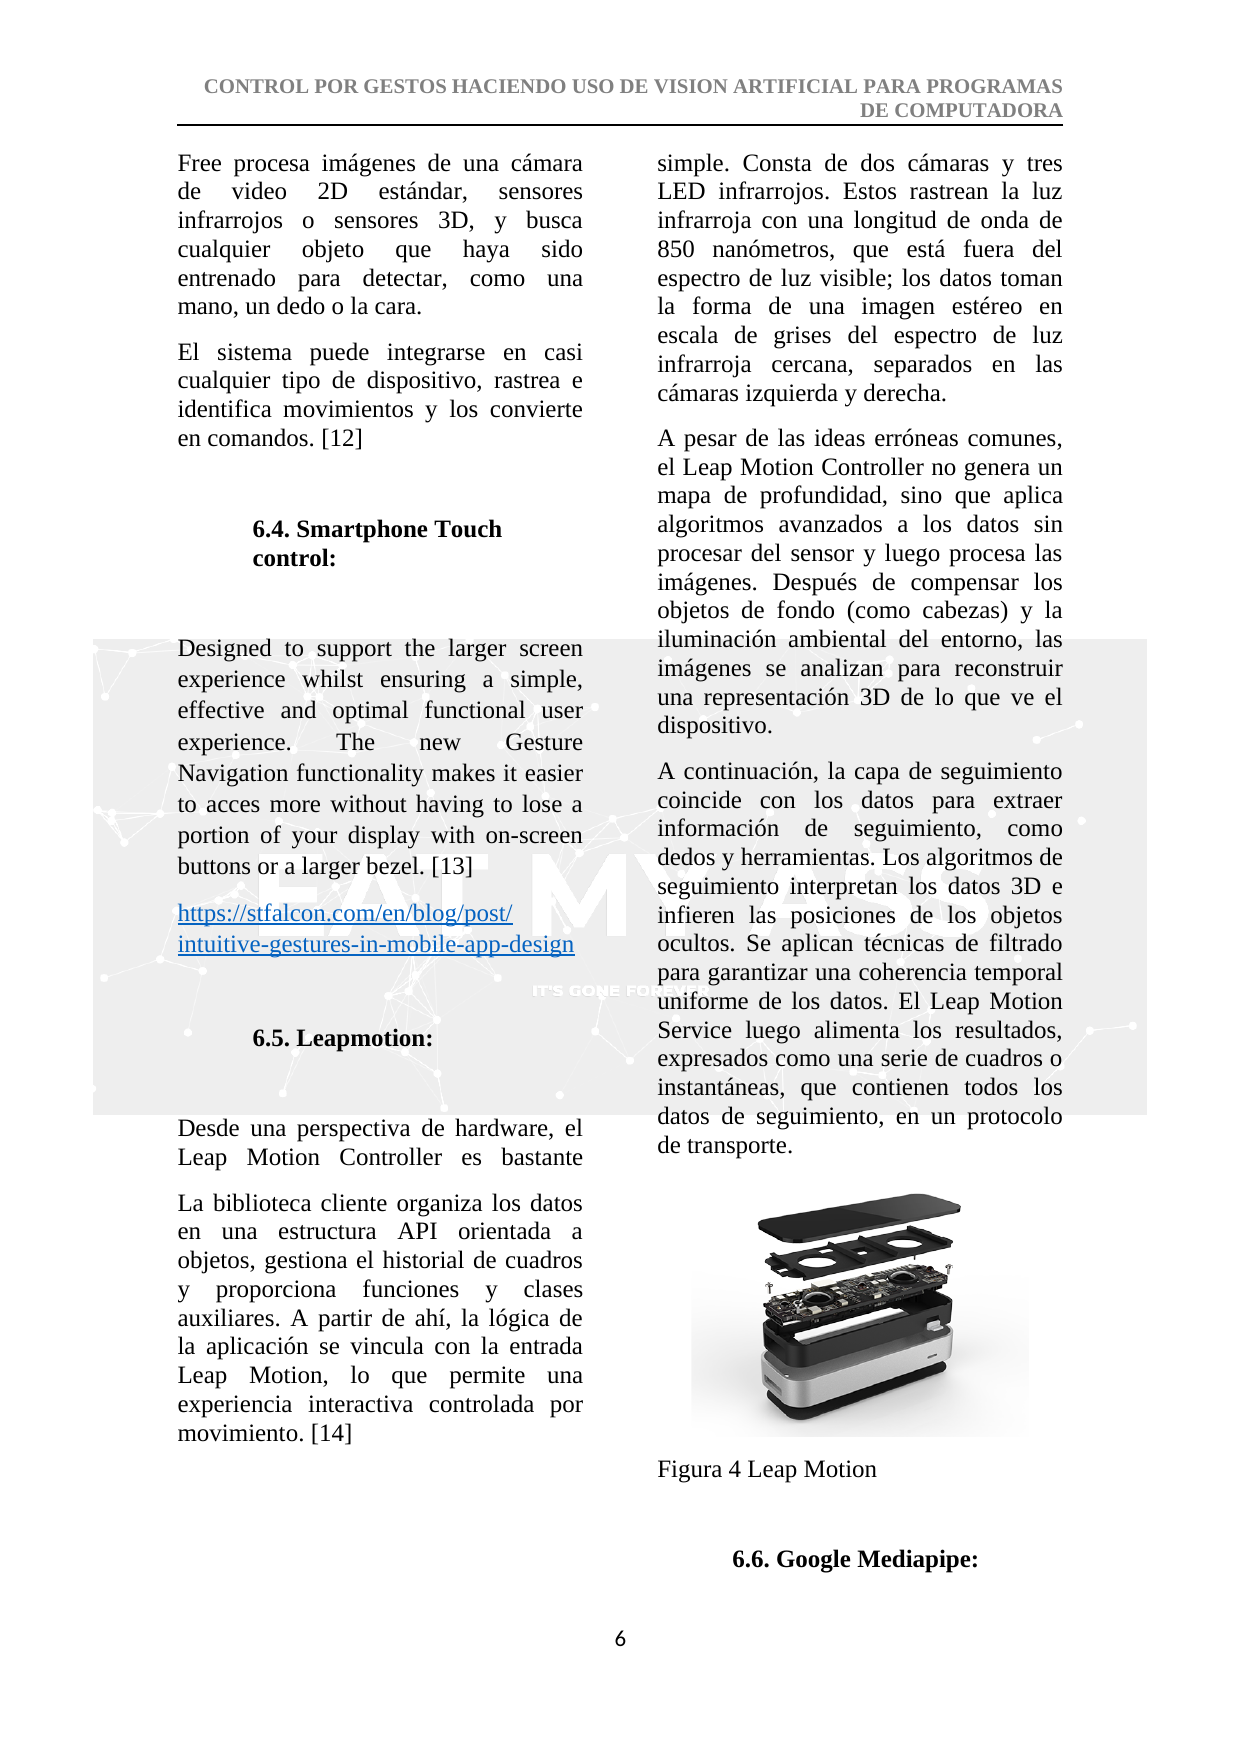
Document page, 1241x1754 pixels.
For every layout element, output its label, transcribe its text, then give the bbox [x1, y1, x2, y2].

text A pesar de las ideas erróneas comunes, el Leap Motion Controller no genera un mapa de profundidad, sino que aplica algoritmos avanzados a los datos sin procesar del sensor y luego procesa las imágenes. Después de compensar los objetos de fondo (como cabezas) y la iluminación ambiental del entorno, las imágenes se analizan para reconstruir una representación 3D de lo que ve el dispositivo. [657, 423, 1063, 739]
list 6.4. Smartphone Touch control: [252, 514, 583, 571]
text Figura 4 Leap Motion [657, 1454, 1063, 1482]
text https://stfalcon.com/en/blog/post/intuitive-gestures-in-mobile-app-design [177, 898, 583, 958]
picture [691, 1187, 1029, 1437]
text A continuación, la capa de seguimiento coincide con los datos para extraer información de seguimiento, como dedos y herramientas. Los algoritmos de seguimiento interpretan los datos 3D e infieren las posiciones de los objetos ocultos. Se aplican técnicas de filtrado para garantizar una coherencia temporal uniforme de los datos. El Leap Motion Service luego alimenta los resultados, expresados ​​como una serie de cuadros o instantáneas, que contienen todos los datos de seguimiento, en un protocolo de transporte. [657, 756, 1063, 1158]
list 6.6. Google Mediapipe: [732, 1544, 1063, 1573]
text La biblioteca cliente organiza los datos en una estructura API orientada a objetos, gestiona el historial de cuadros y proporciona funciones y clases auxiliares. A partir de ahí, la lógica de la aplicación se vincula con la entrada Leap Motion, lo que permite una experiencia interactiva controlada por movimiento. [177, 1188, 583, 1446]
list 6.5. Leapmotion: [252, 1023, 583, 1051]
text Designed to support the larger screen experience whilst ensuring a simple, effective and optimal functional user experience. The new Gesture Navigation functionality makes it easier to acces more without having to lose a portion of your display with on-screen buttons or a larger bezel. [177, 633, 583, 879]
text Desde una perspectiva de hardware, el Leap Motion Controller es bastante simple. Consta de dos cámaras y tres LED infrarrojos. Estos rastrean la luz infrarroja con una longitud de onda de 850 nanómetros, que está fuera del espectro de luz visible; los datos toman la forma de una imagen estéreo en escala de grises del espectro de luz infrarroja cercana, separados en las cámaras izquierda y derecha. [657, 148, 1063, 406]
text El sistema puede integrarse en casi cualquier tipo de dispositivo, rastrea e identifica movimientos y los convierte en comandos. [177, 337, 583, 452]
